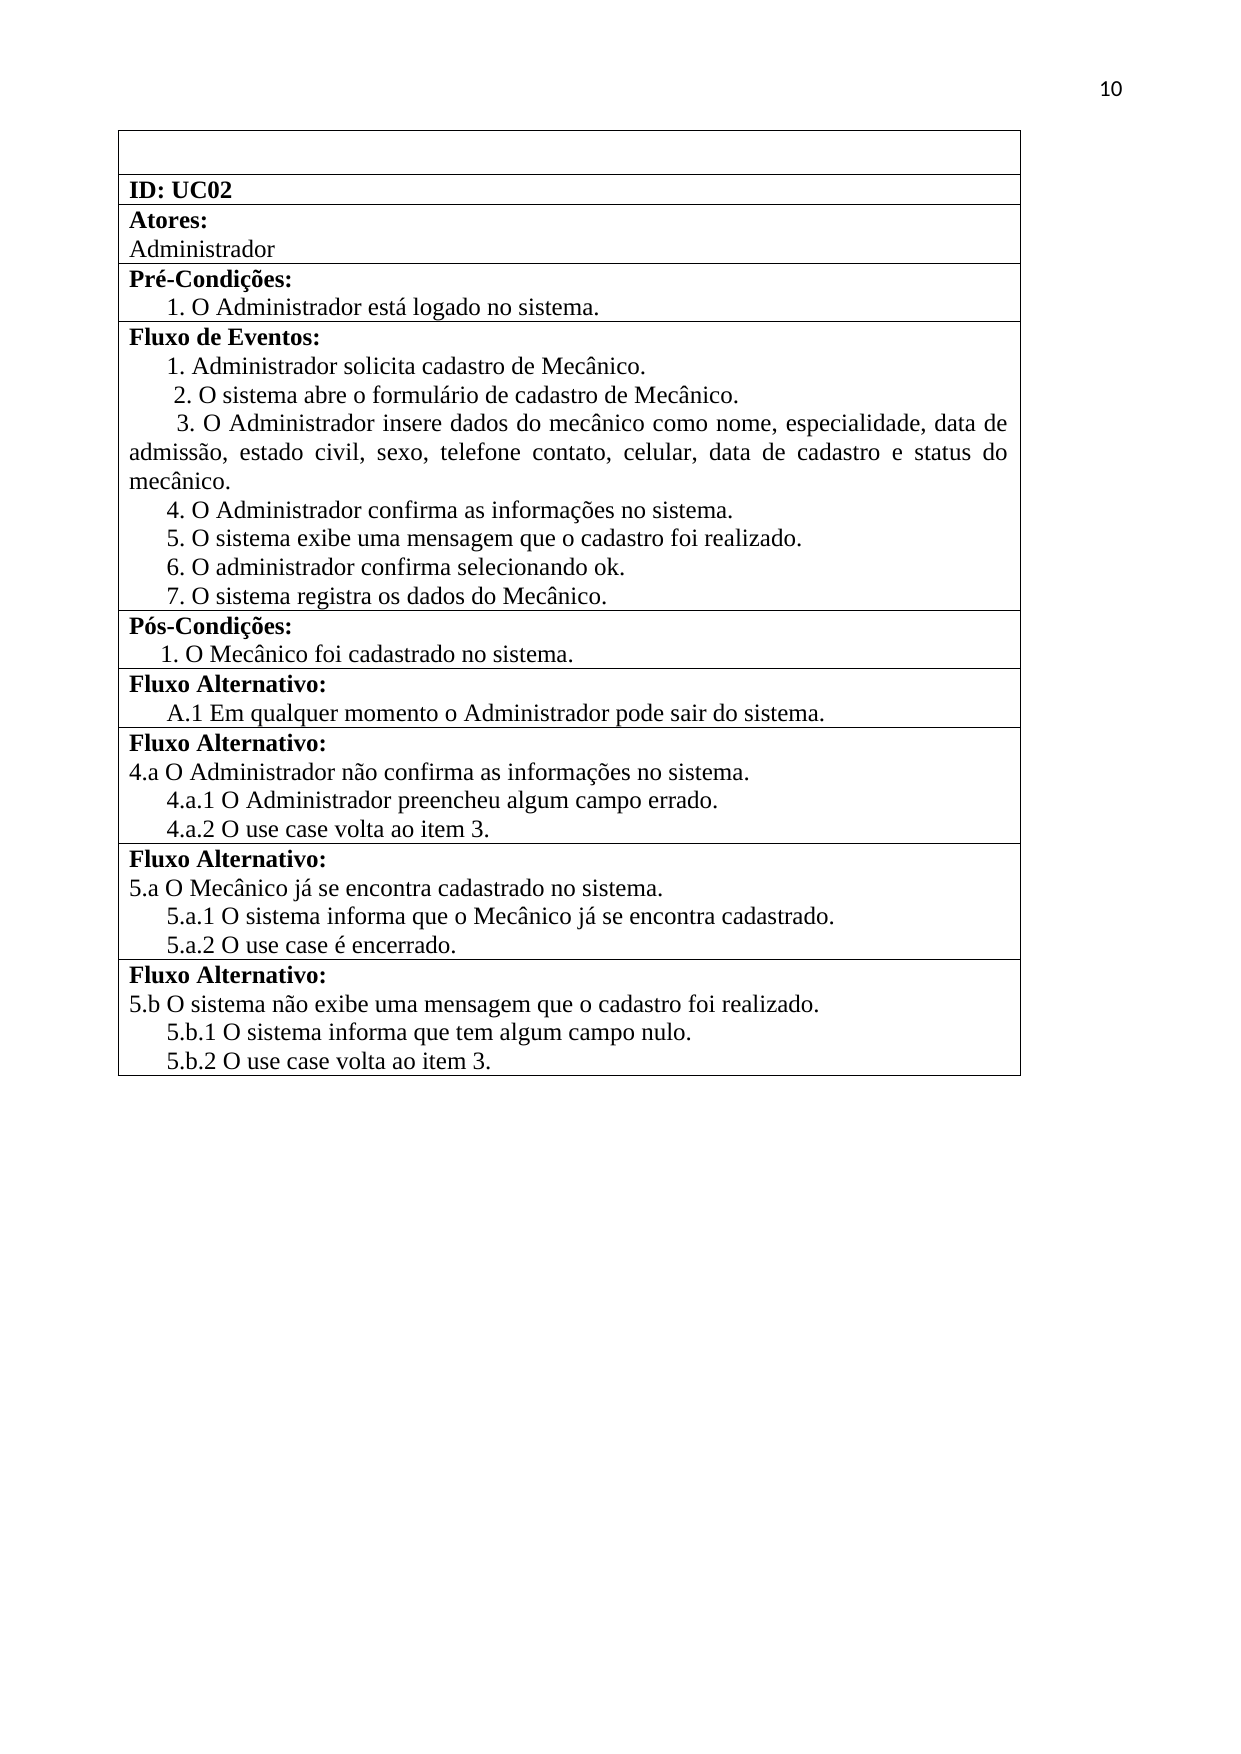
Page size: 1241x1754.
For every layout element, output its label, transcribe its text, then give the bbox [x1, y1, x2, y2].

table_cell Fluxo Alternativo: 4.a O Administrador não confirma as informações no sistema. 4.a.1 O Administrador preencheu algum campo errado. 4.a.2 O use case volta ao item 3. [119, 728, 1020, 843]
table_cell Fluxo Alternativo: A.1 Em qualquer momento o Administrador pode sair do sistema. [119, 669, 1020, 727]
table_cell Fluxo Alternativo: 5.b O sistema não exibe uma mensagem que o cadastro foi realizado. 5.b.1 O sistema informa que tem algum campo nulo. 5.b.2 O use case volta ao item 3. [119, 960, 1020, 1075]
table_cell Atores: Administrador [119, 205, 1020, 263]
table_cell ID: UC02 [119, 175, 1020, 204]
table_cell Pré-Condições: 1. O Administrador está logado no sistema. [119, 264, 1020, 321]
table_cell Fluxo Alternativo: 5.a O Mecânico já se encontra cadastrado no sistema. 5.a.1 O sistema informa que o Mecânico já se encontra cadastrado. 5.a.2 O use case é encerrado. [119, 844, 1020, 959]
table_cell Fluxo de Eventos: 1. Administrador solicita cadastro de Mecânico. 2. O sistema abre o formulário de cadastro de Mecânico. 3. O Administrador insere dados do mecânico como nome, especialidade, data de admissão, estado civil, sexo, telefone contato, celular, data de cadastro e status do mecânico. 4. O Administrador confirma as informações no sistema. 5. O sistema exibe uma mensagem que o cadastro foi realizado. 6. O administrador confirma selecionando ok. 7. O sistema registra os dados do Mecânico. [119, 322, 1020, 610]
table_cell Pós-Condições: 1. O Mecânico foi cadastrado no sistema. [119, 611, 1020, 668]
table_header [119, 131, 1020, 174]
